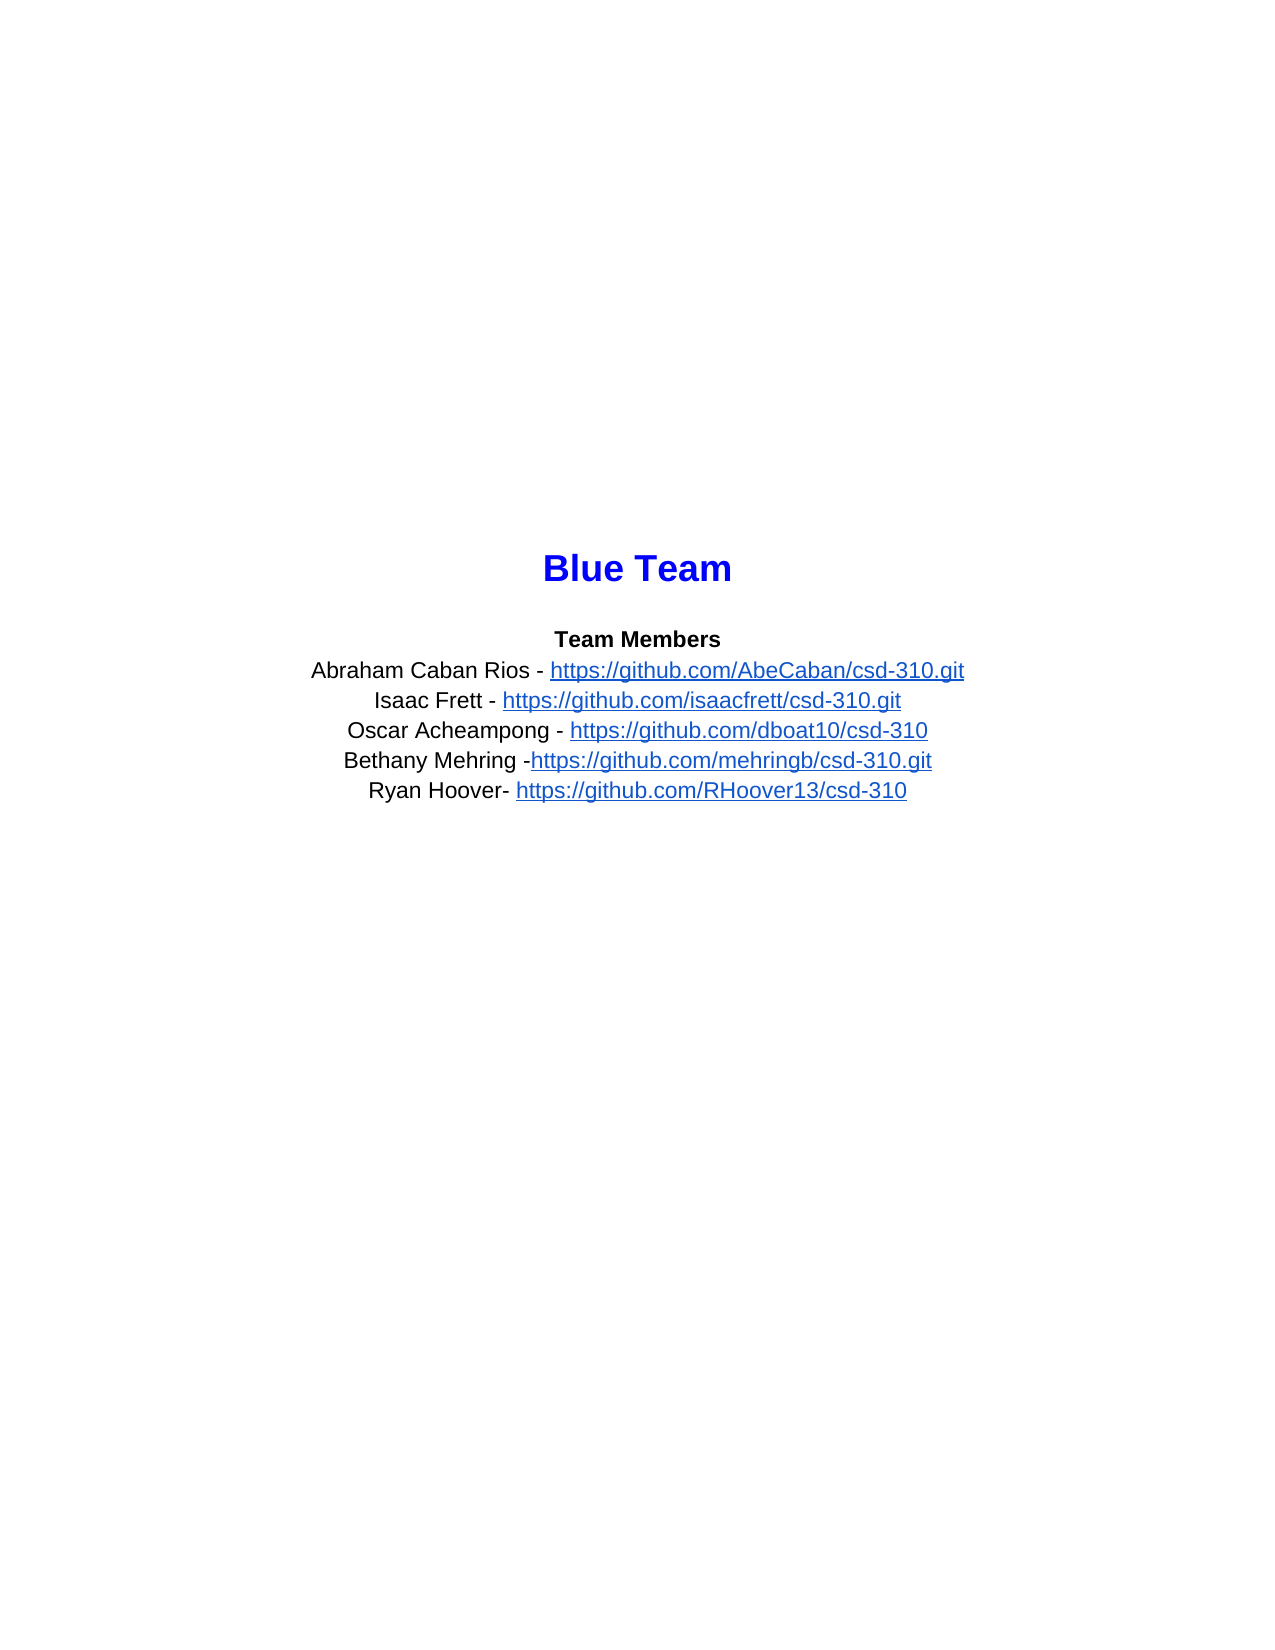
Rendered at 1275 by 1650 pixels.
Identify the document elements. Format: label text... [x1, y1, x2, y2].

text Blue Team [150, 547, 1125, 590]
text Ryan Hoover- https://github.com/RHoover13/csd-310 [150, 777, 1125, 804]
text Abraham Caban Rios - https://github.com/AbeCaban/csd-310.git [150, 657, 1125, 683]
text Team Members [150, 626, 1125, 653]
text Bethany Mehring -https://github.com/mehringb/csd-310.git [150, 747, 1125, 774]
text Oscar Acheampong - https://github.com/dboat10/csd-310 [150, 717, 1125, 743]
text Isaac Frett - https://github.com/isaacfrett/csd-310.git [150, 687, 1125, 713]
